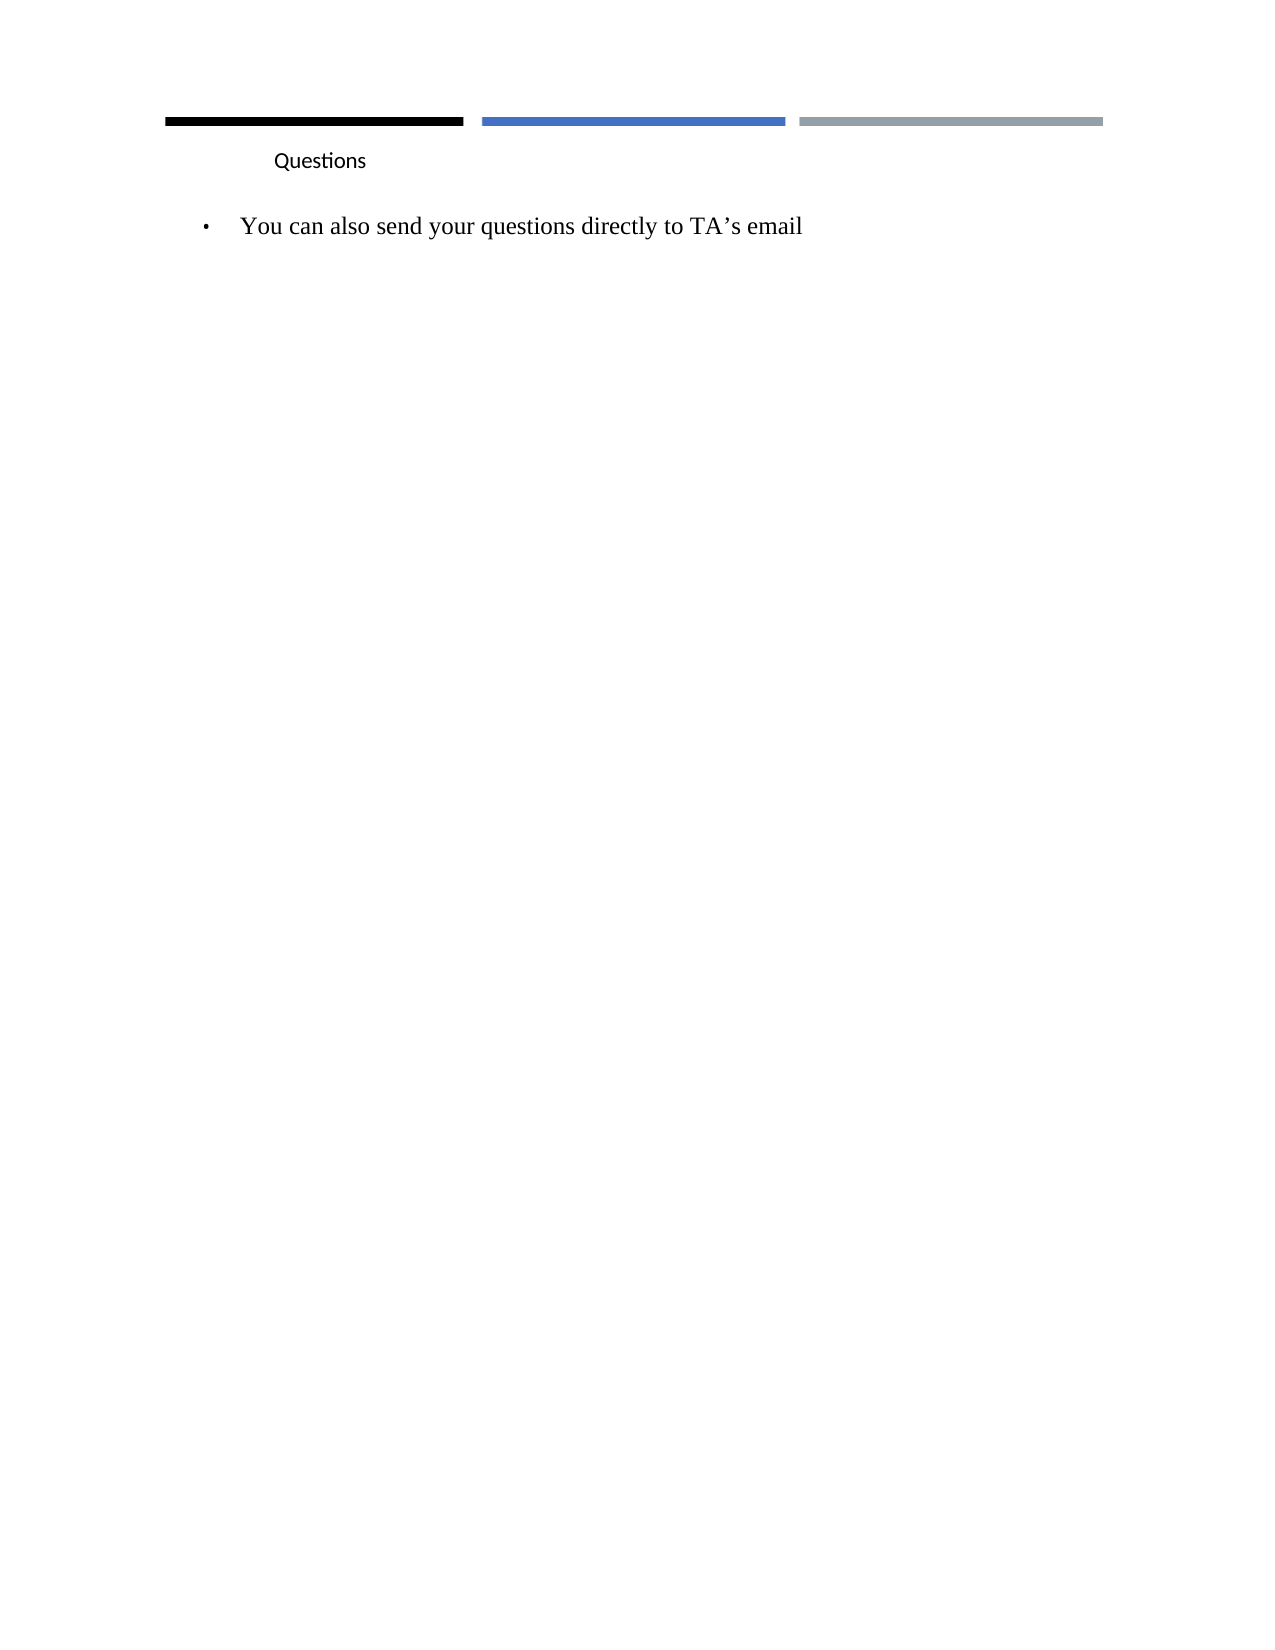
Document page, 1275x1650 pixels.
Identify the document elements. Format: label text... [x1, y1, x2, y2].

picture [165, 117, 1103, 126]
list You can also send your questions directly to TA’s email [202, 211, 959, 241]
text Questions [274, 146, 1150, 174]
